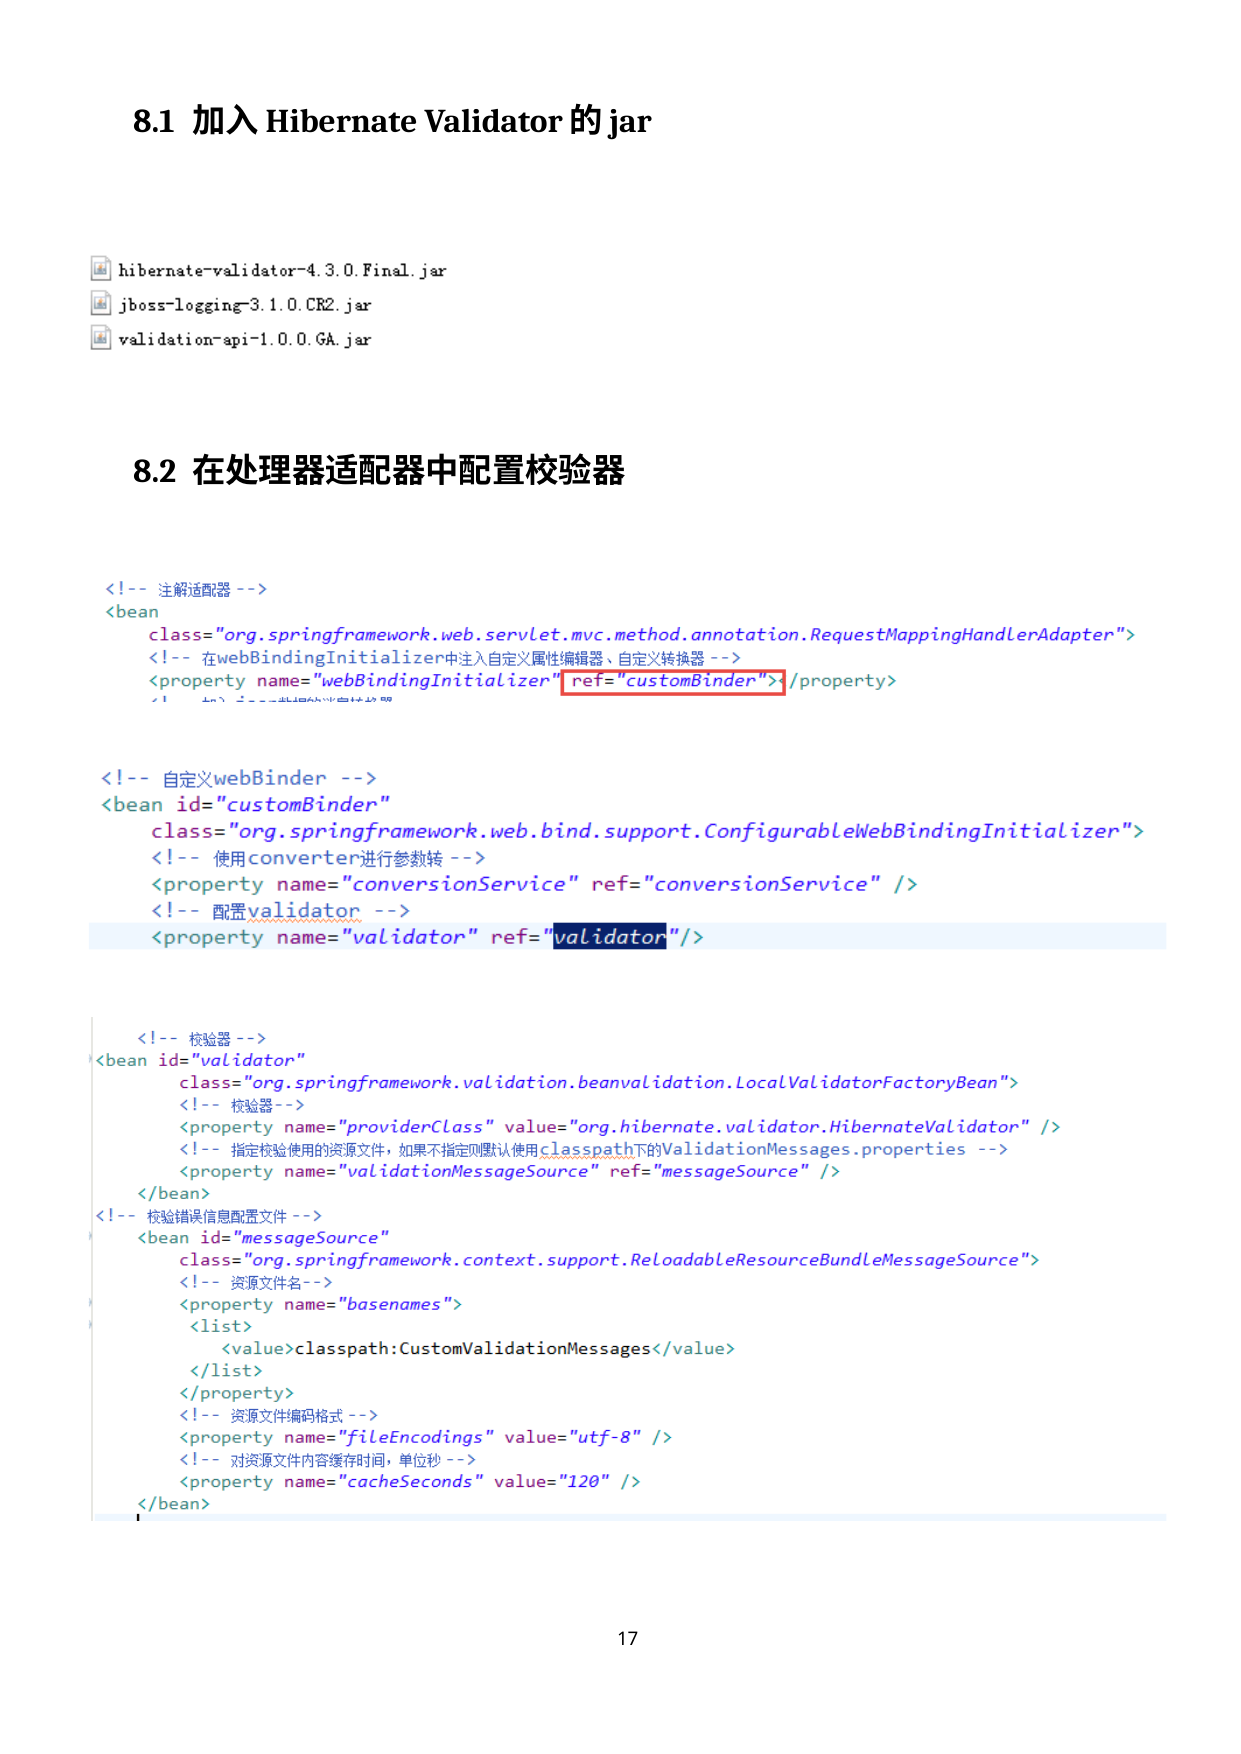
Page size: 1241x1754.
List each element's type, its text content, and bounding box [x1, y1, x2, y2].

subtitle 加入Hibernate Validator的jar [133, 86, 1167, 151]
picture [88, 1017, 1167, 1521]
picture [88, 562, 1167, 702]
picture [88, 757, 1167, 962]
picture [88, 245, 492, 397]
subtitle 在处理器适配器中配置校验器 [133, 435, 1167, 500]
